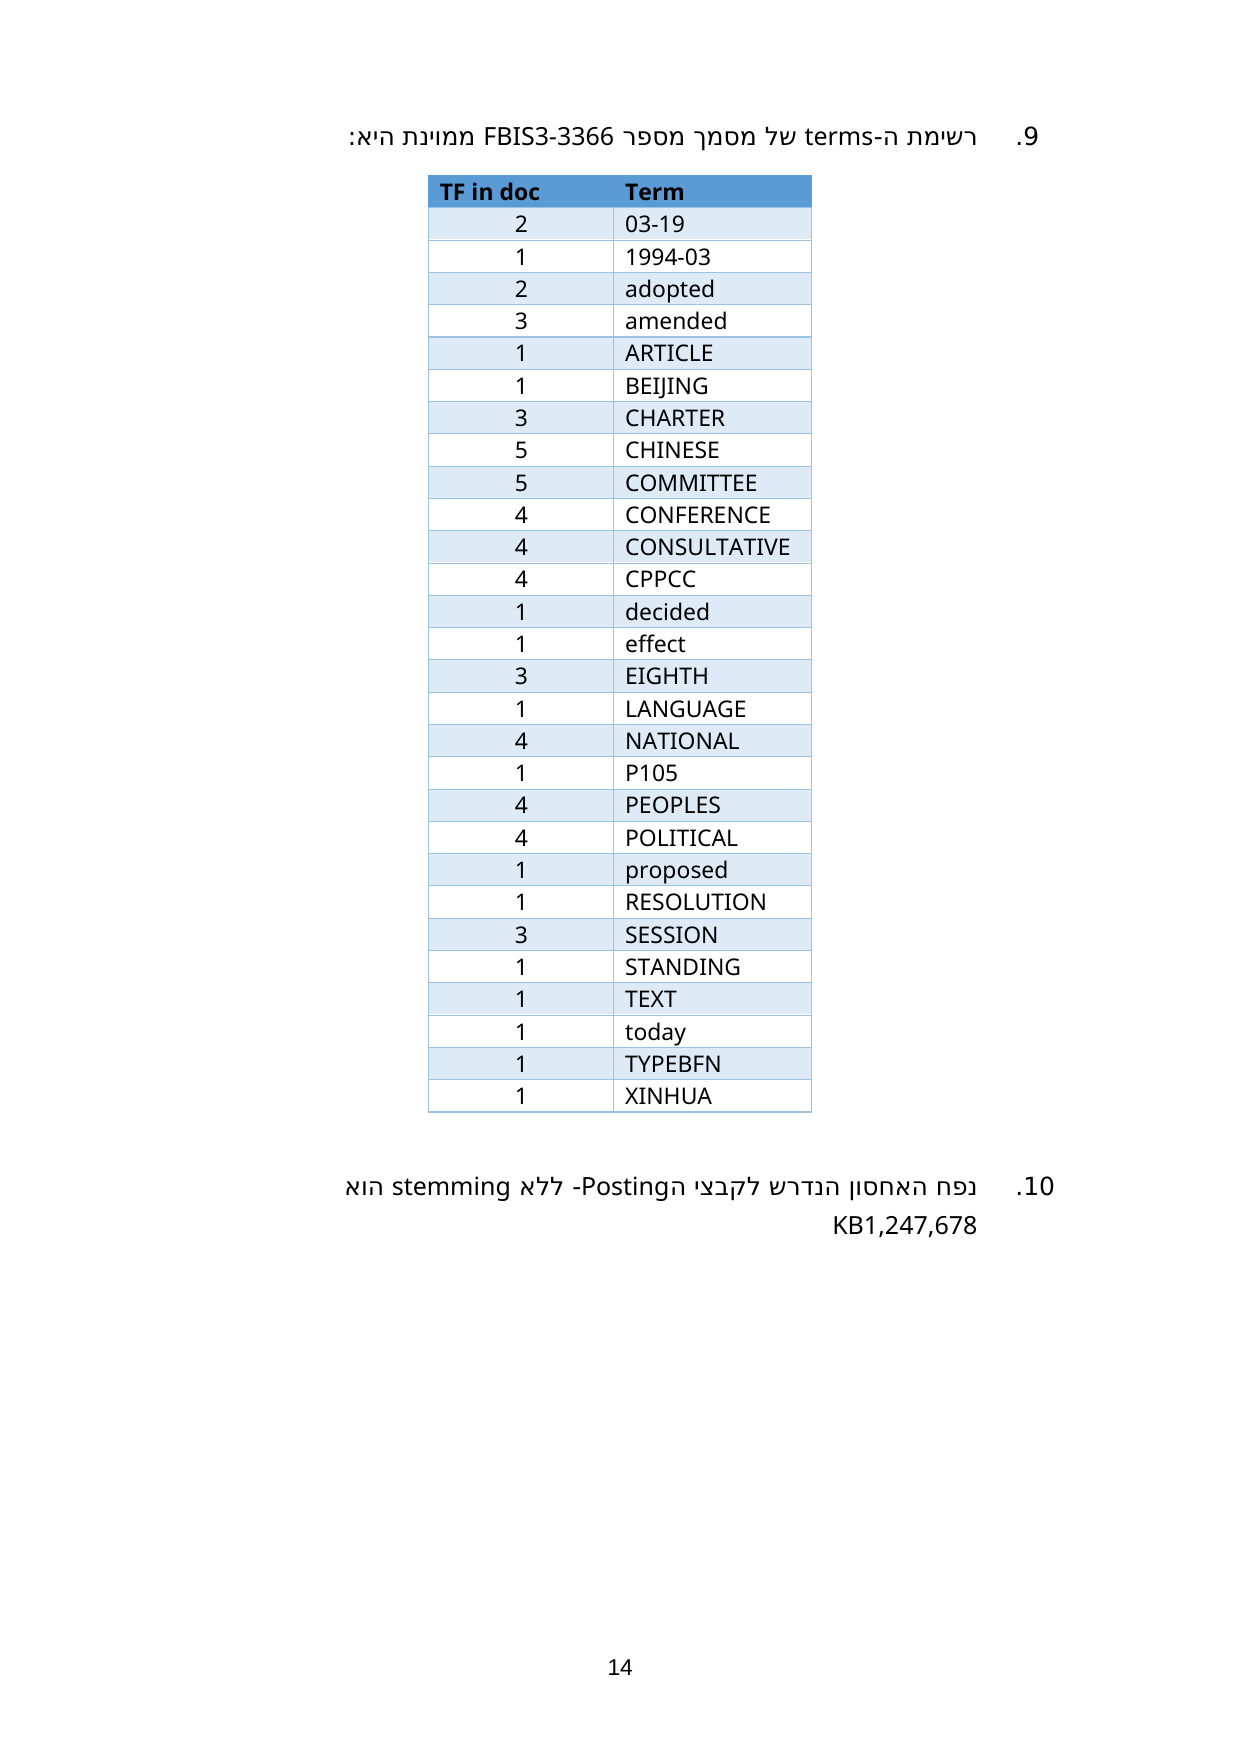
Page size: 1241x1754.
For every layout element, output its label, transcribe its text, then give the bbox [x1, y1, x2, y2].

table_cell today [614, 1016, 811, 1047]
table_cell TEXT [614, 983, 811, 1014]
table_cell 4 [429, 822, 613, 853]
table_cell 1 [429, 1080, 613, 1111]
table_cell 1 [429, 951, 613, 982]
table_cell 1 [429, 886, 613, 918]
table_cell POLITICAL [614, 822, 811, 853]
table_cell amended [614, 305, 811, 336]
table_cell 1 [429, 628, 613, 659]
table_cell CHINESE [614, 434, 811, 466]
table_cell TYPEBFN [614, 1048, 811, 1079]
table_cell PEOPLES [614, 790, 811, 821]
table_cell ARTICLE [614, 338, 811, 369]
table_cell CONSULTATIVE [614, 531, 811, 562]
table_cell CPPCC [614, 564, 811, 595]
table_cell 2 [429, 273, 613, 304]
list רשימת ה-terms של מסמך מספר FBIS3-3366 ממוינת היא: [187, 119, 1015, 153]
table_cell 3 [429, 660, 613, 692]
table_cell 3 [429, 305, 613, 336]
table_cell 1 [429, 370, 613, 401]
table_cell 1 [429, 1016, 613, 1047]
list נפח האחסון הנדרש לקבצי הPosting- ללא stemming הוא KB1,247,678 [187, 1168, 1015, 1241]
table_cell 5 [429, 467, 613, 498]
table_cell 1 [429, 338, 613, 369]
table_cell 03-19 [614, 208, 811, 239]
table_header TF in doc [429, 176, 613, 207]
table_cell 4 [429, 790, 613, 821]
table_cell 1 [429, 854, 613, 885]
table_cell 4 [429, 564, 613, 595]
table_cell 4 [429, 725, 613, 756]
table_cell RESOLUTION [614, 886, 811, 918]
table_cell effect [614, 628, 811, 659]
table_cell 1994-03 [614, 241, 811, 272]
table_cell BEIJING [614, 370, 811, 401]
table_cell 1 [429, 596, 613, 627]
table_cell 3 [429, 919, 613, 950]
table_cell decided [614, 596, 811, 627]
table_cell adopted [614, 273, 811, 304]
table_cell EIGHTH [614, 660, 811, 692]
table_cell LANGUAGE [614, 693, 811, 724]
table_cell 1 [429, 757, 613, 788]
table_cell XINHUA [614, 1080, 811, 1111]
table_cell 3 [429, 402, 613, 433]
table_header Term [614, 176, 811, 207]
table_cell 4 [429, 499, 613, 530]
table_cell STANDING [614, 951, 811, 982]
table_cell 1 [429, 241, 613, 272]
table_cell CHARTER [614, 402, 811, 433]
table_cell CONFERENCE [614, 499, 811, 530]
table_cell proposed [614, 854, 811, 885]
table_cell SESSION [614, 919, 811, 950]
table_cell 1 [429, 693, 613, 724]
table_cell COMMITTEE [614, 467, 811, 498]
table_cell 5 [429, 434, 613, 466]
table_cell P105 [614, 757, 811, 788]
table_cell 2 [429, 208, 613, 239]
table_cell NATIONAL [614, 725, 811, 756]
table_cell 1 [429, 983, 613, 1014]
table_cell 1 [429, 1048, 613, 1079]
table_cell 4 [429, 531, 613, 562]
